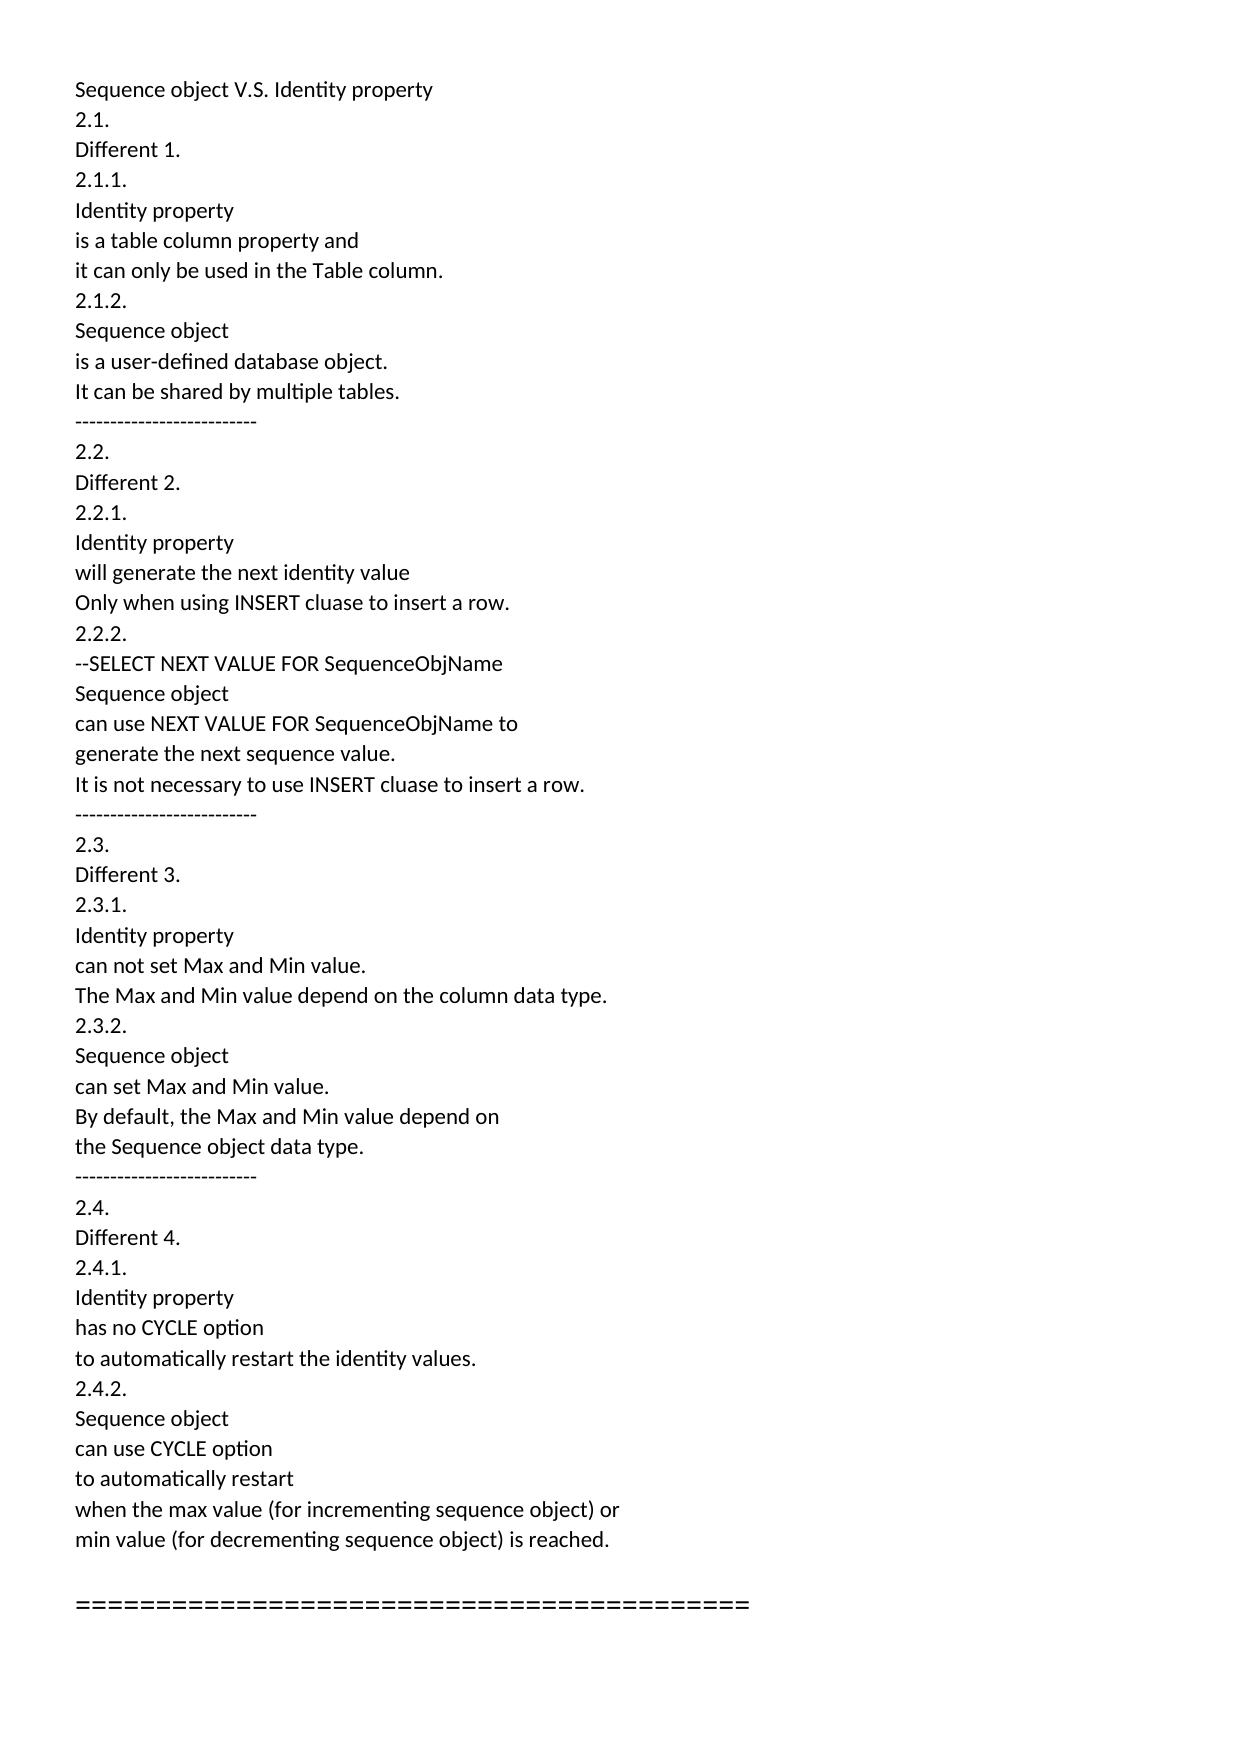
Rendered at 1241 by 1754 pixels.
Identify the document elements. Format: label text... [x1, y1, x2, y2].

text Identity property [75, 921, 1165, 949]
text to automatically restart [75, 1464, 1165, 1493]
text By default, the Max and Min value depend on [75, 1102, 1165, 1130]
text 2.4.1. [75, 1253, 1165, 1281]
text Different 2. [75, 468, 1165, 496]
text Only when using INSERT cluase to insert a row. [75, 588, 1165, 617]
text will generate the next identity value [75, 558, 1165, 586]
text to automatically restart the identity values. [75, 1344, 1165, 1372]
text is a user-defined database object. [75, 347, 1165, 375]
text 2.1.1. [75, 166, 1165, 194]
text when the max value (for incrementing sequence object) or [75, 1495, 1165, 1523]
text Identity property [75, 528, 1165, 556]
text Sequence object V.S. Identity property [75, 75, 1165, 103]
text Sequence object [75, 679, 1165, 707]
text can use NEXT VALUE FOR SequenceObjName to [75, 709, 1165, 737]
text can set Max and Min value. [75, 1072, 1165, 1100]
text min value (for decrementing sequence object) is reached. [75, 1525, 1165, 1553]
text 2.4. [75, 1193, 1165, 1221]
text It can be shared by multiple tables. [75, 377, 1165, 405]
text Sequence object [75, 1404, 1165, 1432]
text 2.3.1. [75, 891, 1165, 919]
text Different 3. [75, 860, 1165, 888]
text the Sequence object data type. [75, 1132, 1165, 1160]
text 2.3. [75, 830, 1165, 858]
text --SELECT NEXT VALUE FOR SequenceObjName [75, 649, 1165, 677]
text Identity property [75, 196, 1165, 224]
text Different 4. [75, 1223, 1165, 1251]
text 2.1.2. [75, 286, 1165, 314]
text -------------------------- [75, 407, 1165, 435]
text 2.3.2. [75, 1011, 1165, 1039]
text can use CYCLE option [75, 1434, 1165, 1462]
text The Max and Min value depend on the column data type. [75, 981, 1165, 1009]
text Sequence object [75, 1042, 1165, 1070]
text Identity property [75, 1283, 1165, 1311]
text 2.1. [75, 105, 1165, 133]
text can not set Max and Min value. [75, 951, 1165, 979]
text Different 1. [75, 135, 1165, 163]
text generate the next sequence value. [75, 739, 1165, 768]
text has no CYCLE option [75, 1313, 1165, 1342]
text ========================================== [75, 1585, 1165, 1624]
text 2.4.2. [75, 1374, 1165, 1402]
text it can only be used in the Table column. [75, 256, 1165, 284]
text 2.2.1. [75, 498, 1165, 526]
text -------------------------- [75, 1162, 1165, 1191]
text -------------------------- [75, 800, 1165, 828]
text 2.2.2. [75, 619, 1165, 647]
text is a table column property and [75, 226, 1165, 254]
text Sequence object [75, 317, 1165, 345]
text 2.2. [75, 437, 1165, 466]
text It is not necessary to use INSERT cluase to insert a row. [75, 770, 1165, 798]
